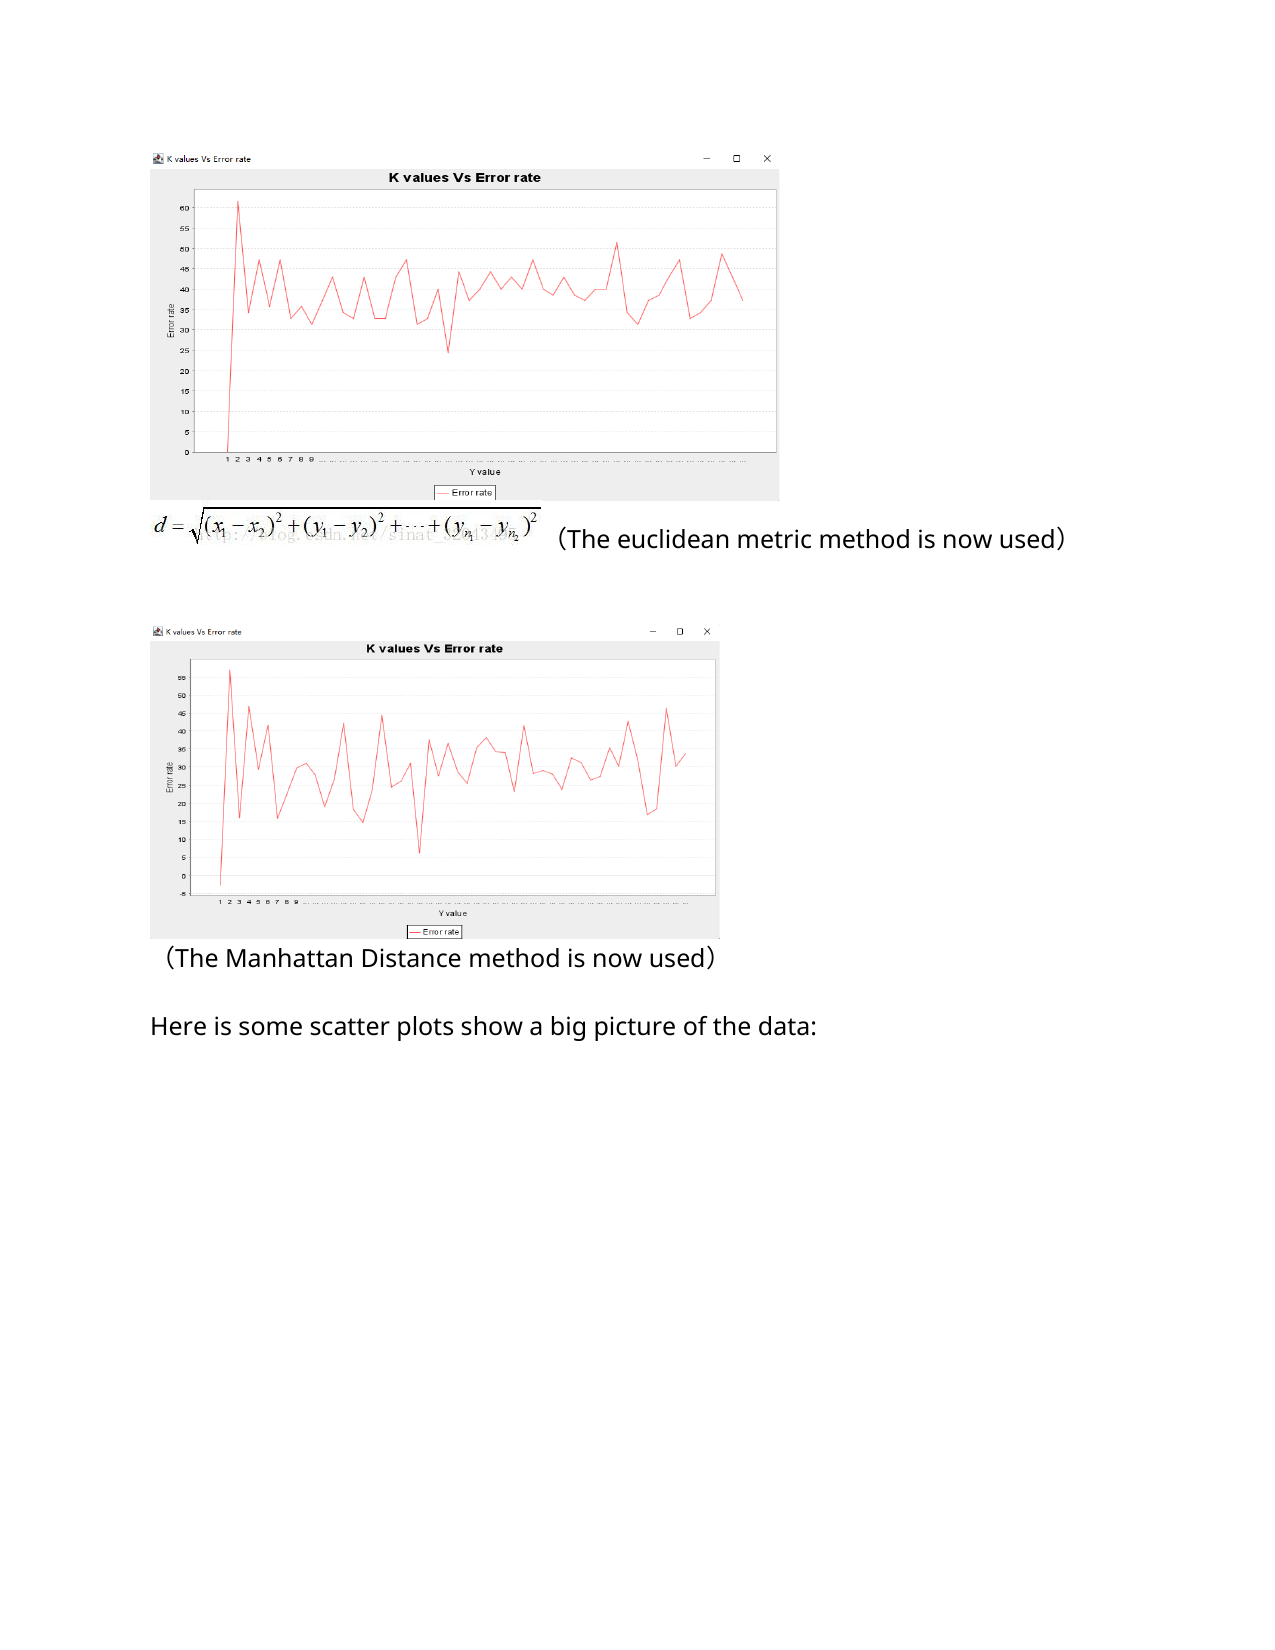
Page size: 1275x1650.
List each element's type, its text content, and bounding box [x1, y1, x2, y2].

text （The Manhattan Distance method is now used） [150, 938, 1125, 974]
picture [150, 150, 780, 549]
text （The euclidean metric method is now used） [150, 500, 1125, 556]
picture [150, 624, 720, 939]
text Here is some scatter plots show a big picture of the data: [150, 1009, 1125, 1043]
